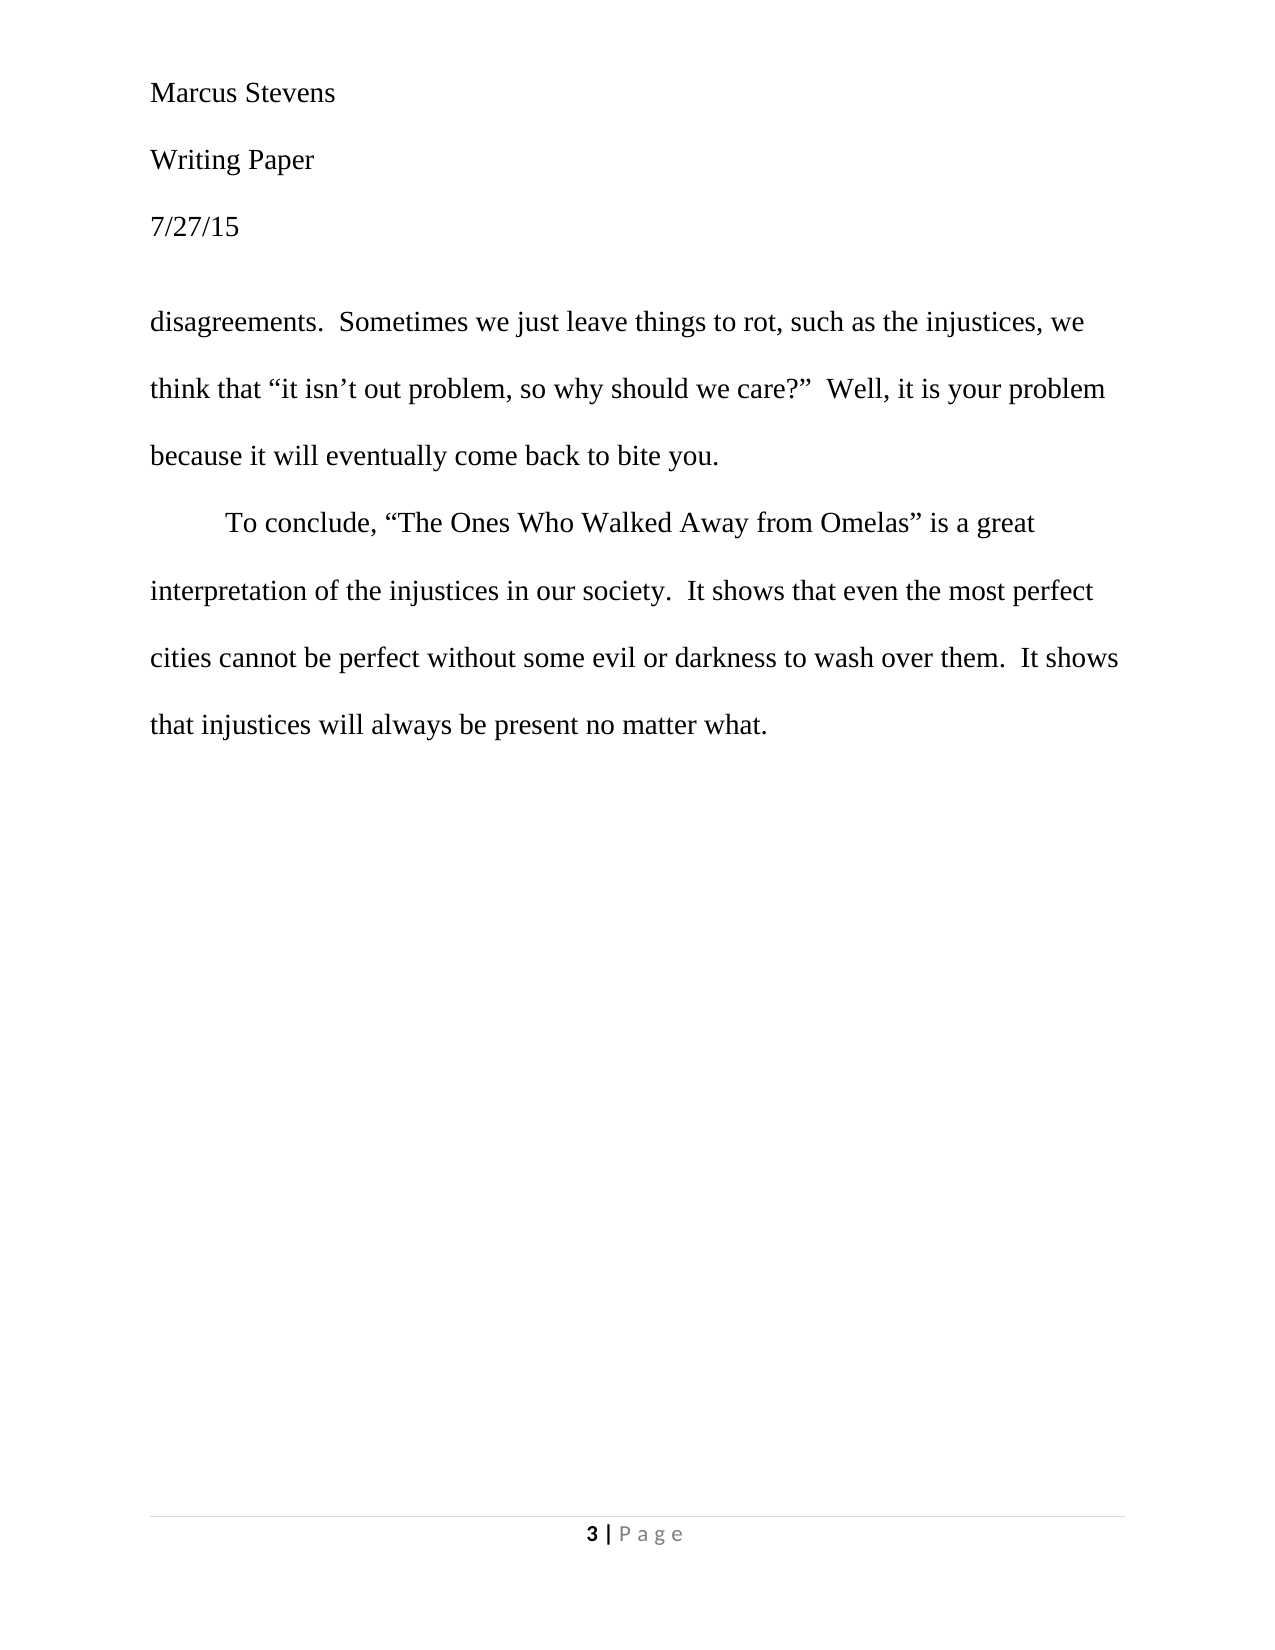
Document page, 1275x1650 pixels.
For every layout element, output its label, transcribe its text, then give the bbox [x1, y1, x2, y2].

text To conclude, “The Ones Who Walked Away from Omelas” is a great interpretation of the injustices in our society. It shows that even the most perfect cities cannot be perfect without some evil or darkness to wash over them. It shows that injustices will always be present no matter what. [150, 506, 1125, 740]
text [150, 304, 1125, 472]
